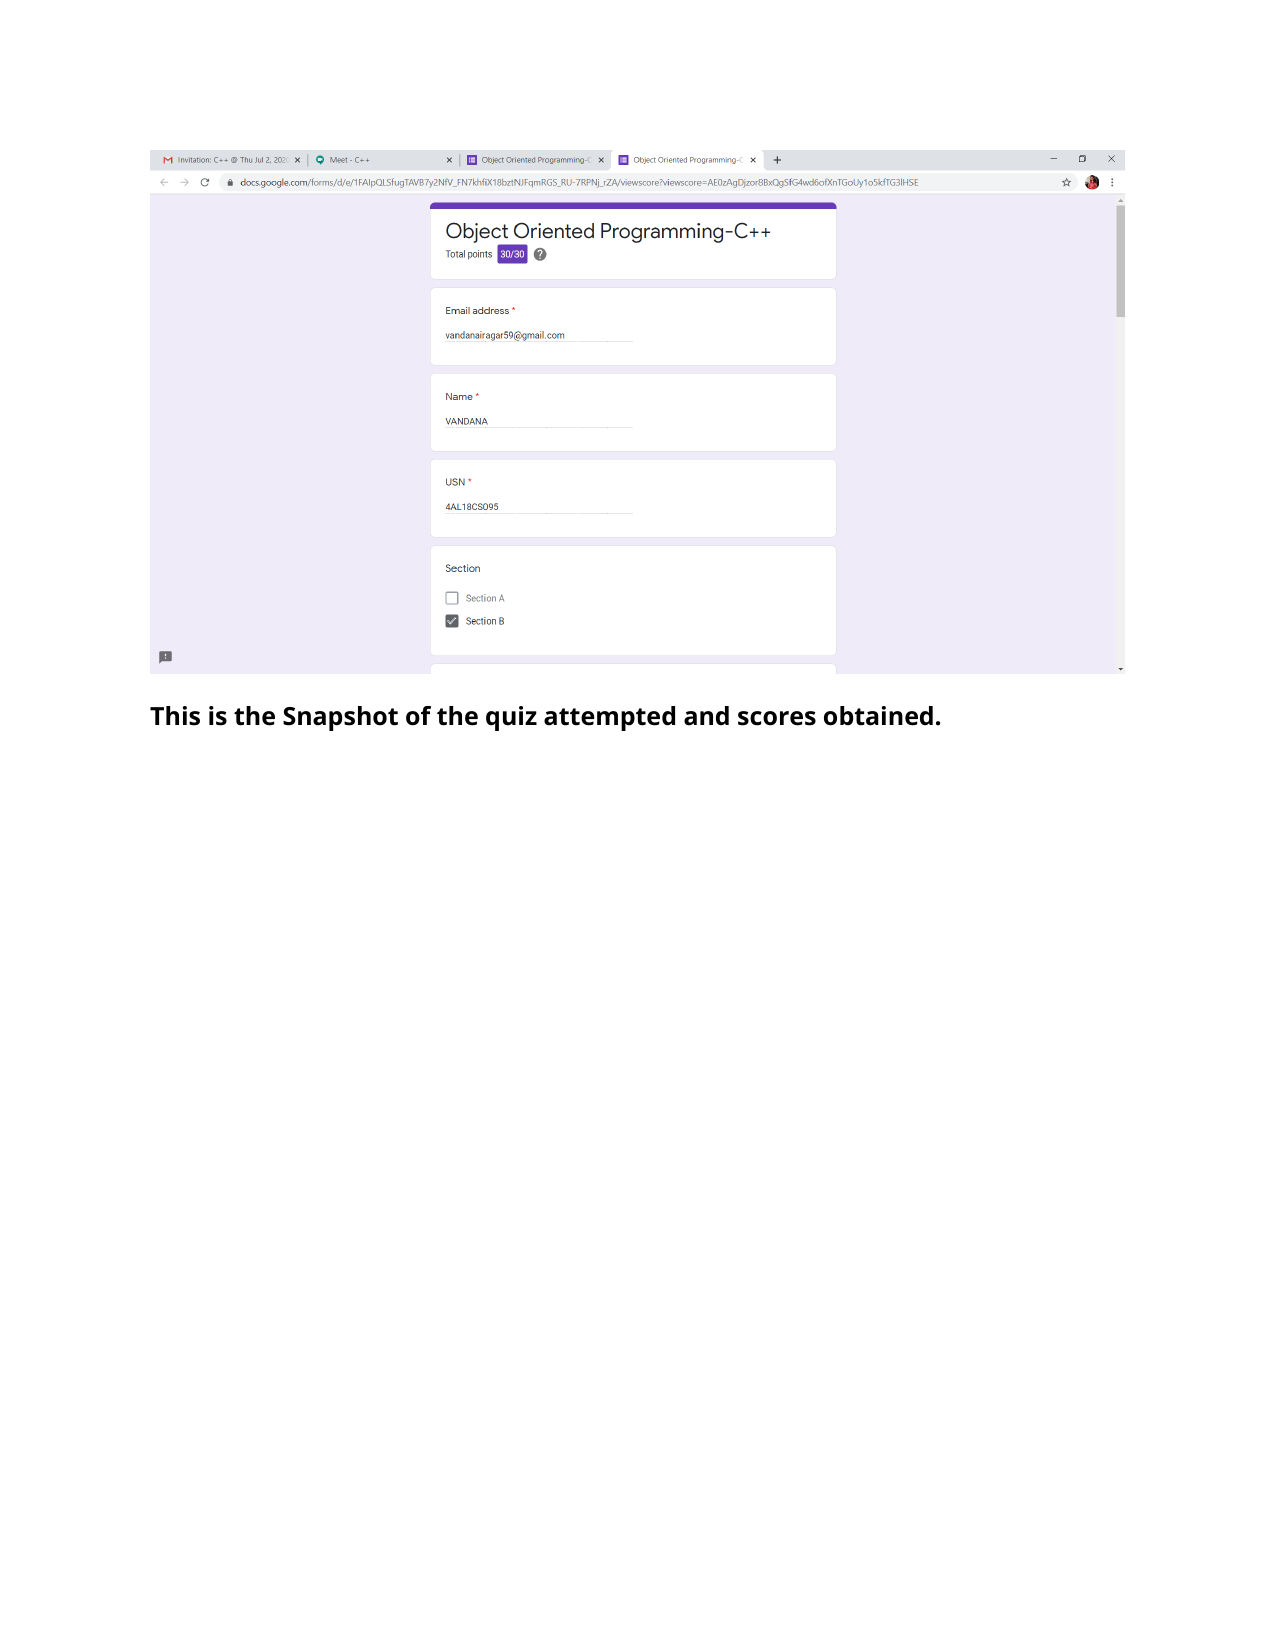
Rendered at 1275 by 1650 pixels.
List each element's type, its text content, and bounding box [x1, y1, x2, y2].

picture [150, 150, 1125, 674]
text This is the Snapshot of the quiz attempted and scores obtained. [150, 698, 1125, 732]
